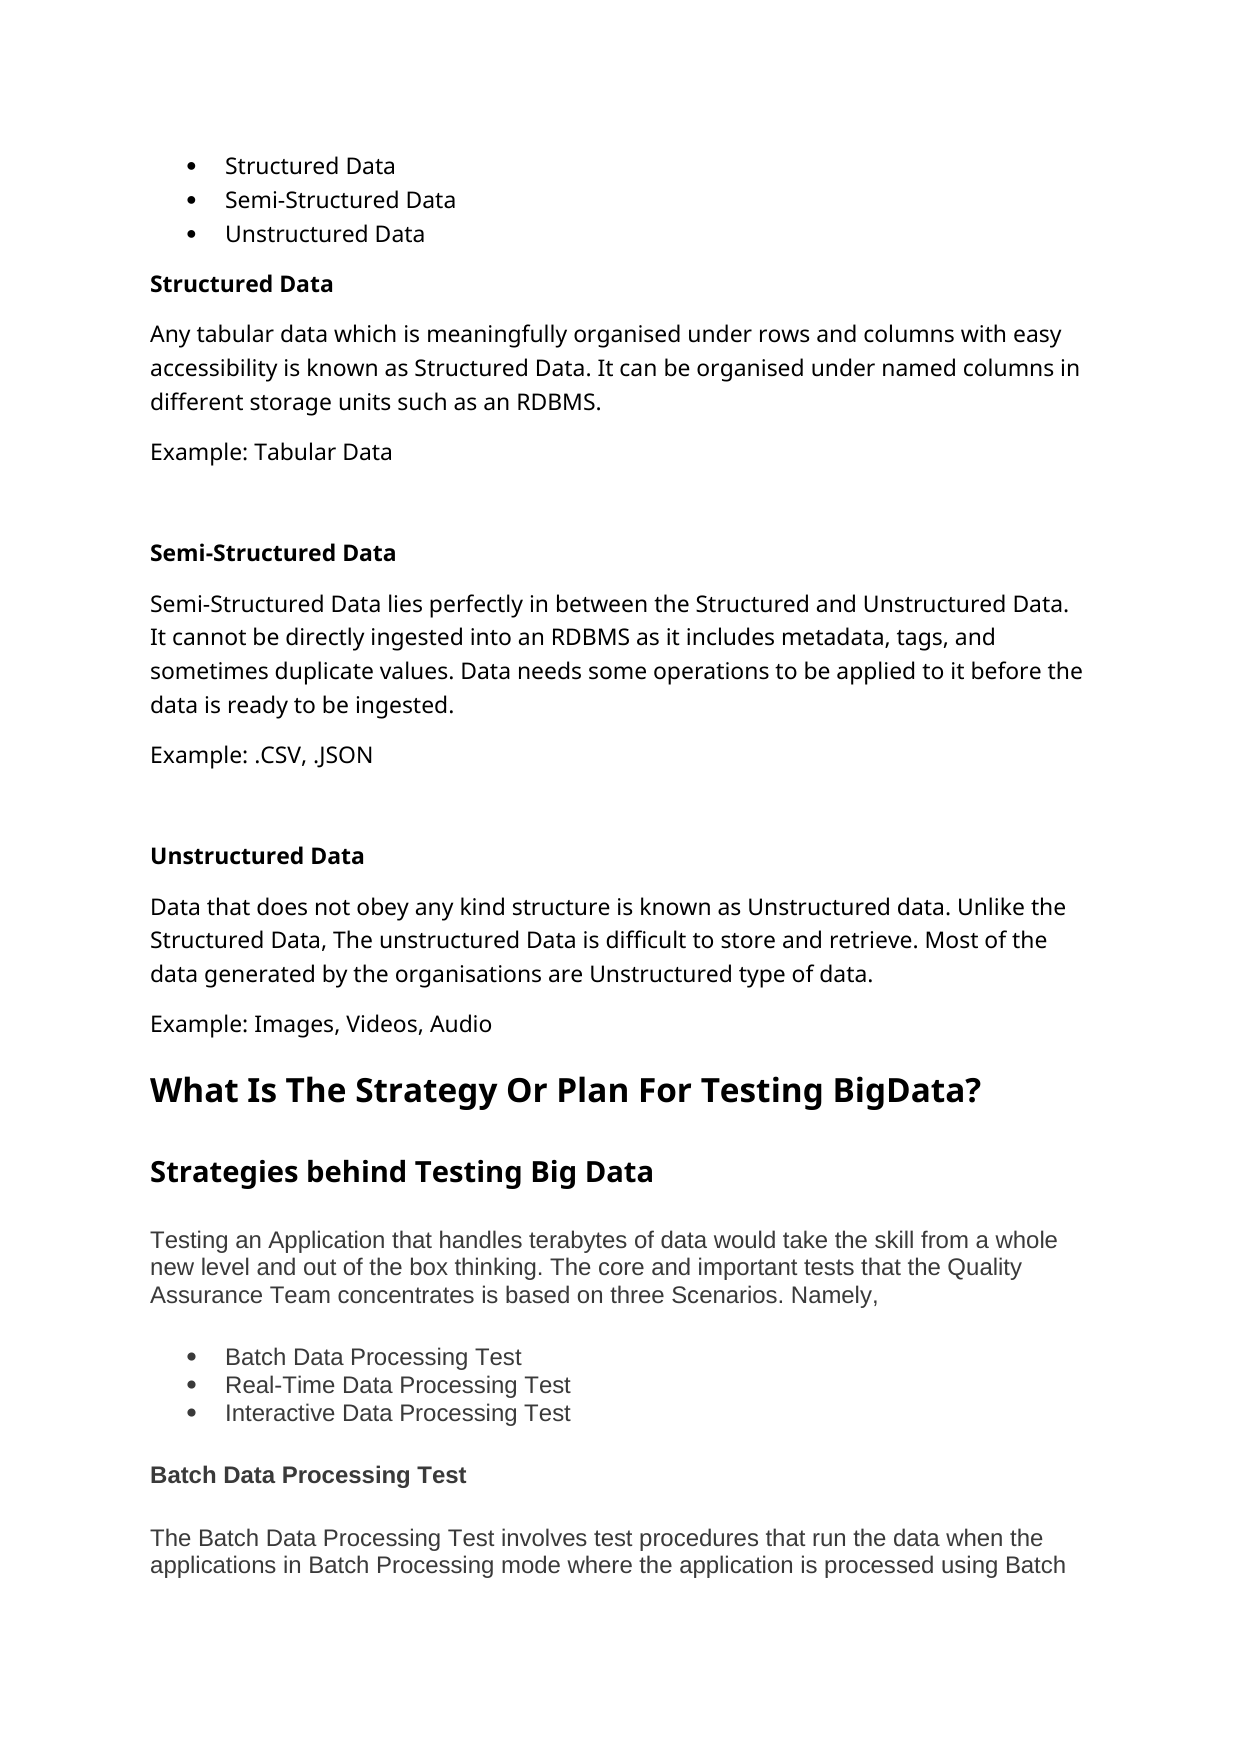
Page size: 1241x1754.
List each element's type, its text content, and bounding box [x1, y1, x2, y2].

list Real-Time Data Processing Test [187, 1371, 1090, 1398]
text Unstructured Data [150, 840, 1090, 871]
list Interactive Data Processing Test [187, 1398, 1090, 1426]
subtitle What Is The Strategy Or Plan For Testing BigData? [150, 1067, 1090, 1112]
text Example: Tabular Data [150, 436, 1090, 467]
text Semi-Structured Data [150, 537, 1090, 568]
list Semi-Structured Data [187, 184, 1090, 215]
text Testing an Application that handles terabytes of data would take the skill from a whole new level and out of the box thinking. The core and important tests that the Quality Assurance Team concentrates is based on three Scenarios. Namely, [150, 1226, 1090, 1308]
subtitle Strategies behind Testing Big Data [150, 1151, 1090, 1191]
list Batch Data Processing Test [187, 1343, 1090, 1371]
text Any tabular data which is meaningfully organised under rows and columns with easy accessibility is known as Structured Data. It can be organised under named columns in different storage units such as an RDBMS. [150, 318, 1090, 417]
text Data that does not obey any kind structure is known as Unstructured data. Unlike the Structured Data, The unstructured Data is difficult to store and retrieve. Most of the data generated by the organisations are Unstructured type of data. [150, 890, 1090, 989]
text Example: Images, Videos, Audio [150, 1008, 1090, 1039]
list Unstructured Data [187, 217, 1090, 249]
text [150, 1524, 1090, 1579]
text Batch Data Processing Test [150, 1461, 1090, 1489]
text Example: .CSV, .JSON [150, 739, 1090, 770]
list Structured Data [187, 150, 1090, 181]
text Semi-Structured Data lies perfectly in between the Structured and Unstructured Data. It cannot be directly ingested into an RDBMS as it includes metadata, tags, and sometimes duplicate values. Data needs some operations to be applied to it before the data is ready to be ingested. [150, 587, 1090, 720]
text Structured Data [150, 268, 1090, 299]
